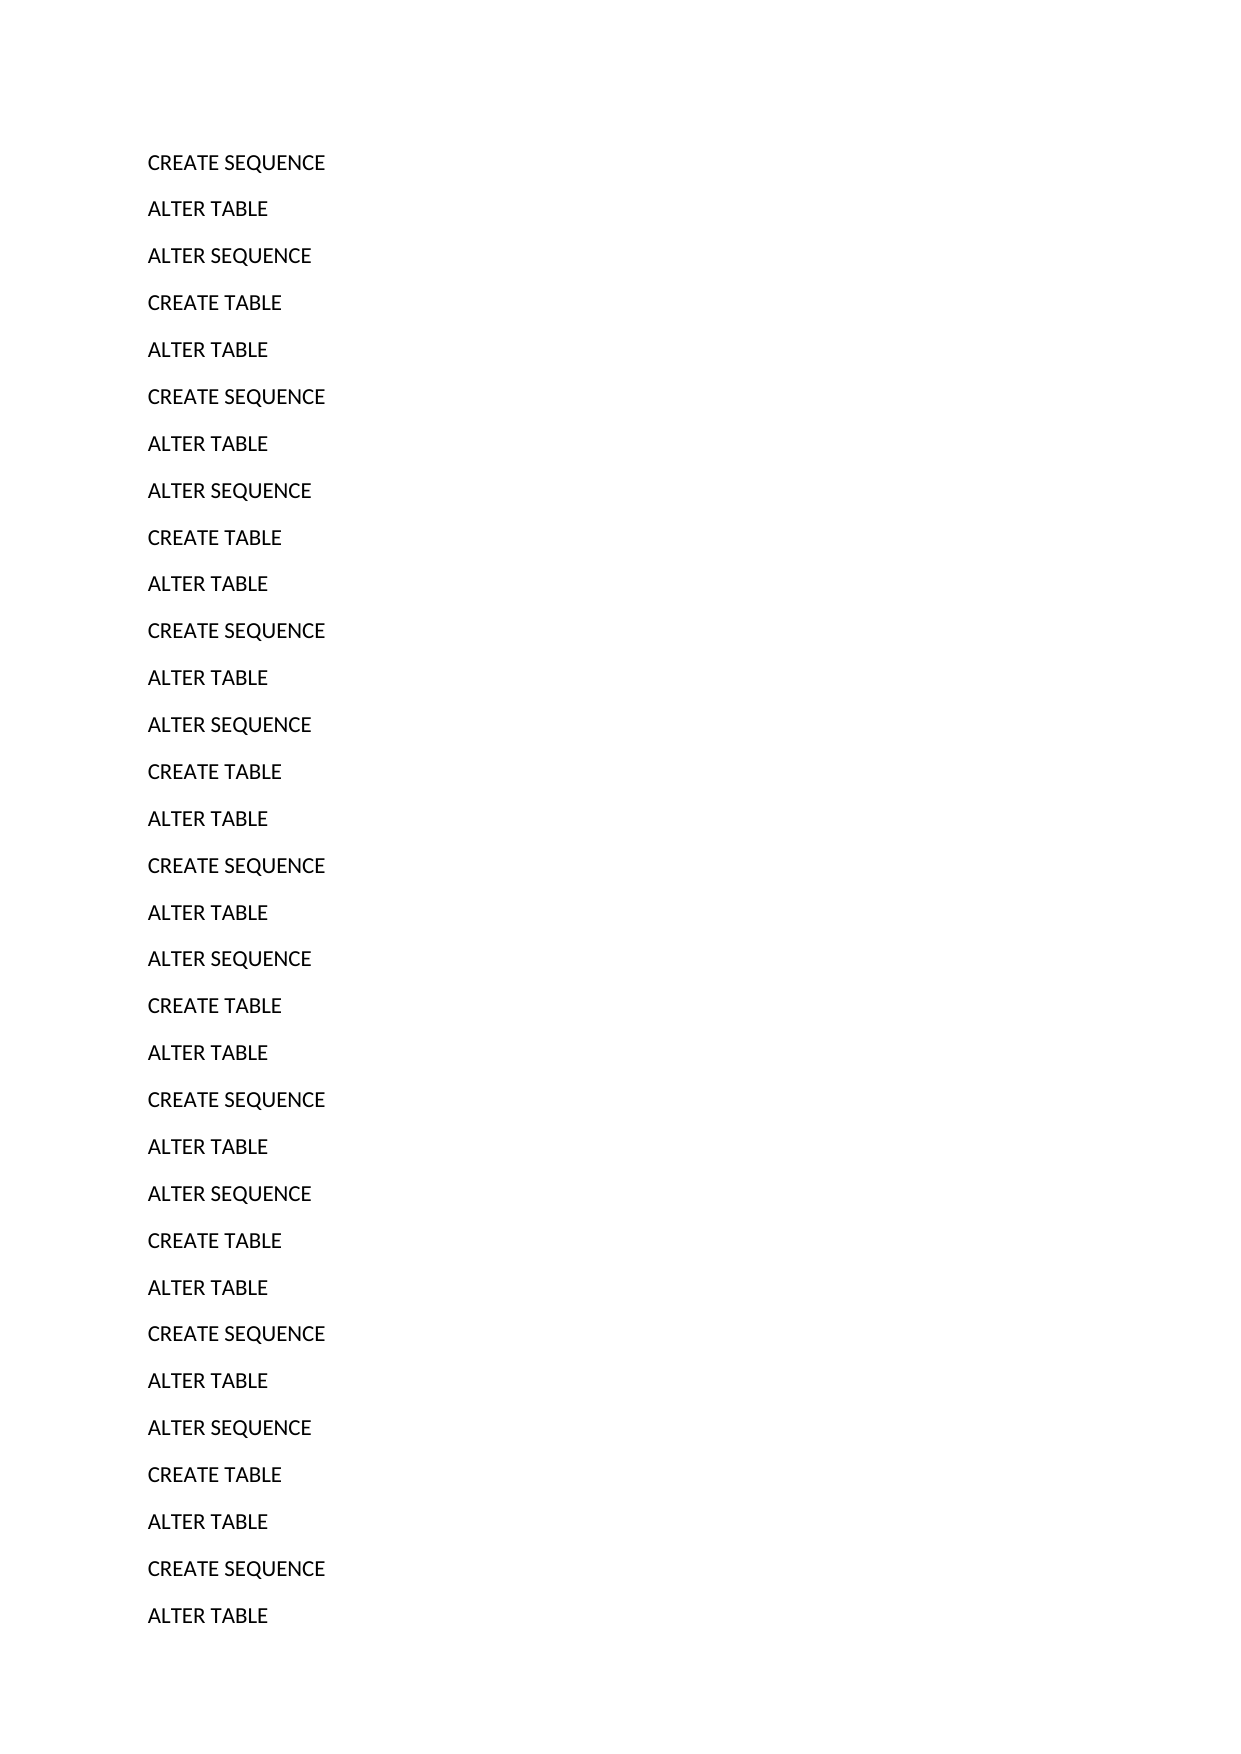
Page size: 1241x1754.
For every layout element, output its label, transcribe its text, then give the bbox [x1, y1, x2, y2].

text ALTER TABLE [148, 1601, 1093, 1629]
text CREATE SEQUENCE [148, 1319, 1093, 1347]
text CREATE TABLE [148, 757, 1093, 785]
text ALTER TABLE [148, 1507, 1093, 1535]
text CREATE SEQUENCE [148, 1554, 1093, 1582]
text ALTER TABLE [148, 1273, 1093, 1301]
text CREATE TABLE [148, 288, 1093, 316]
text ALTER SEQUENCE [148, 1179, 1093, 1207]
text ALTER TABLE [148, 1132, 1093, 1160]
text ALTER TABLE [148, 569, 1093, 597]
text ALTER TABLE [148, 1038, 1093, 1066]
text CREATE SEQUENCE [148, 616, 1093, 644]
text ALTER TABLE [148, 804, 1093, 832]
text ALTER TABLE [148, 1366, 1093, 1394]
text CREATE TABLE [148, 991, 1093, 1019]
text ALTER SEQUENCE [148, 476, 1093, 504]
text ALTER TABLE [148, 429, 1093, 457]
text CREATE TABLE [148, 1460, 1093, 1488]
text ALTER TABLE [148, 335, 1093, 363]
text CREATE SEQUENCE [148, 1085, 1093, 1113]
text ALTER TABLE [148, 663, 1093, 691]
text ALTER SEQUENCE [148, 944, 1093, 972]
text ALTER TABLE [148, 194, 1093, 222]
text CREATE SEQUENCE [148, 851, 1093, 879]
text CREATE TABLE [148, 1226, 1093, 1254]
text CREATE SEQUENCE [148, 148, 1093, 176]
text ALTER TABLE [148, 898, 1093, 926]
text CREATE TABLE [148, 523, 1093, 551]
text ALTER SEQUENCE [148, 241, 1093, 269]
text ALTER SEQUENCE [148, 710, 1093, 738]
text ALTER SEQUENCE [148, 1413, 1093, 1441]
text CREATE SEQUENCE [148, 382, 1093, 410]
